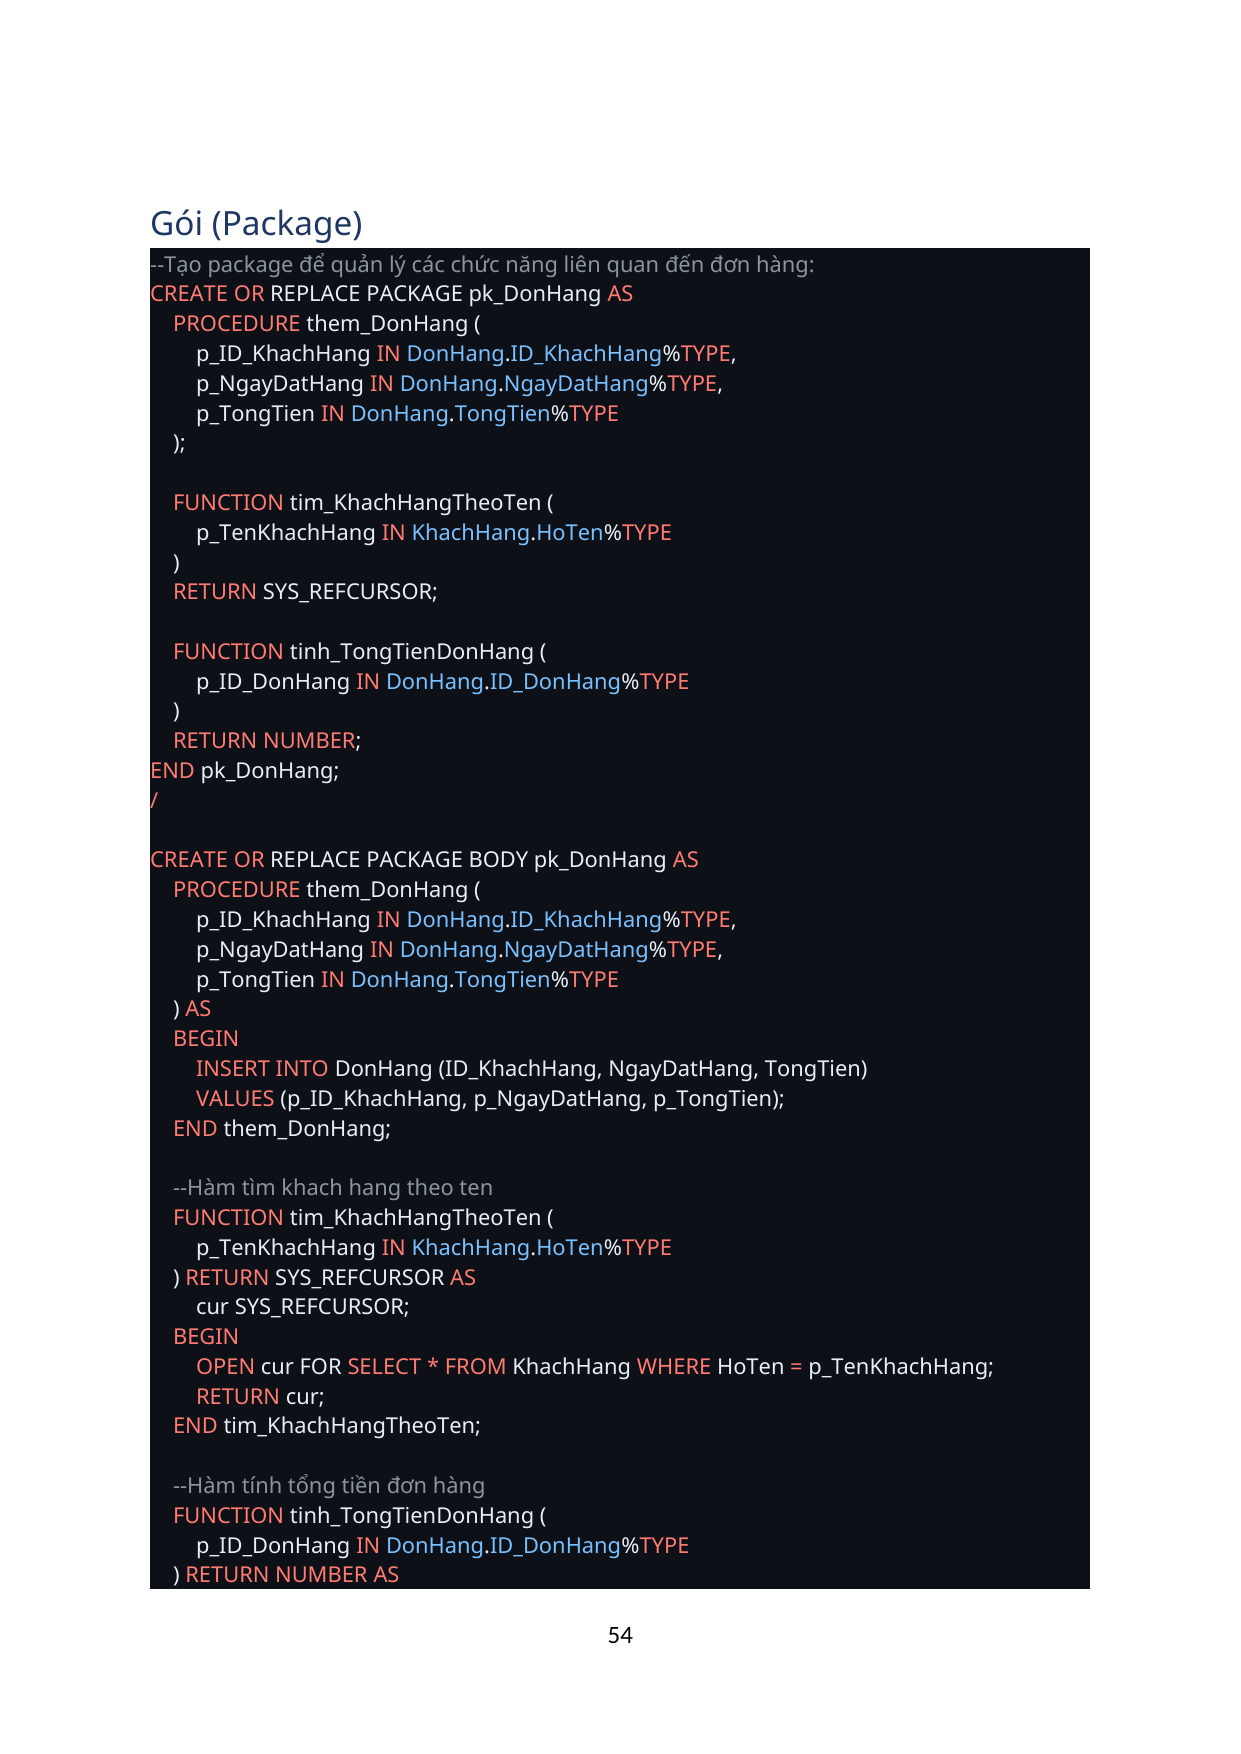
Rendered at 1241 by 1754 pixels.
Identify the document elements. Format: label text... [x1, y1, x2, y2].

text ) [150, 695, 1090, 725]
text p_ID_KhachHang IN DonHang.ID_KhachHang%TYPE, [150, 904, 1090, 934]
text FUNCTION tinh_TongTienDonHang ( [150, 636, 1090, 666]
text p_NgayDatHang IN DonHang.NgayDatHang%TYPE, [150, 934, 1090, 963]
text / [150, 785, 1090, 814]
text END tim_KhachHangTheoTen; [150, 1410, 1090, 1440]
text cur SYS_REFCURSOR; [150, 1291, 1090, 1321]
text ) [150, 546, 1090, 576]
text p_ID_KhachHang IN DonHang.ID_KhachHang%TYPE, [150, 338, 1090, 368]
text PROCEDURE them_DonHang ( [150, 874, 1090, 904]
text p_TenKhachHang IN KhachHang.HoTen%TYPE [150, 517, 1090, 546]
text ) AS [150, 993, 1090, 1023]
text CREATE OR REPLACE PACKAGE BODY pk_DonHang AS [150, 844, 1090, 874]
text VALUES (p_ID_KhachHang, p_NgayDatHang, p_TongTien); [150, 1083, 1090, 1112]
text p_ID_DonHang IN DonHang.ID_DonHang%TYPE [150, 666, 1090, 695]
text PROCEDURE them_DonHang ( [150, 308, 1090, 338]
text END pk_DonHang; [150, 755, 1090, 785]
text END them_DonHang; [150, 1112, 1090, 1142]
text --Tạo package để quản lý các chức năng liên quan đến đơn hàng: [150, 248, 1090, 278]
text RETURN NUMBER; [150, 725, 1090, 755]
text ); [150, 427, 1090, 457]
text --Hàm tìm khach hang theo ten [150, 1172, 1090, 1202]
text RETURN cur; [150, 1381, 1090, 1410]
text OPEN cur FOR SELECT * FROM KhachHang WHERE HoTen = p_TenKhachHang; [150, 1351, 1090, 1381]
subtitle Gói (Package) [150, 199, 1090, 245]
text p_TenKhachHang IN KhachHang.HoTen%TYPE [150, 1232, 1090, 1261]
text --Hàm tính tổng tiền đơn hàng [150, 1470, 1090, 1500]
text CREATE OR REPLACE PACKAGE pk_DonHang AS [150, 278, 1090, 308]
text p_ID_DonHang IN DonHang.ID_DonHang%TYPE [150, 1529, 1090, 1559]
text BEGIN [150, 1321, 1090, 1351]
text FUNCTION tinh_TongTienDonHang ( [150, 1500, 1090, 1529]
text ) RETURN NUMBER AS [150, 1559, 1090, 1589]
text INSERT INTO DonHang (ID_KhachHang, NgayDatHang, TongTien) [150, 1053, 1090, 1083]
text BEGIN [150, 1023, 1090, 1053]
text FUNCTION tim_KhachHangTheoTen ( [150, 1202, 1090, 1232]
text ) RETURN SYS_REFCURSOR AS [150, 1261, 1090, 1291]
text FUNCTION tim_KhachHangTheoTen ( [150, 487, 1090, 517]
text RETURN SYS_REFCURSOR; [150, 576, 1090, 606]
text p_TongTien IN DonHang.TongTien%TYPE [150, 963, 1090, 993]
text p_NgayDatHang IN DonHang.NgayDatHang%TYPE, [150, 368, 1090, 397]
text p_TongTien IN DonHang.TongTien%TYPE [150, 397, 1090, 427]
